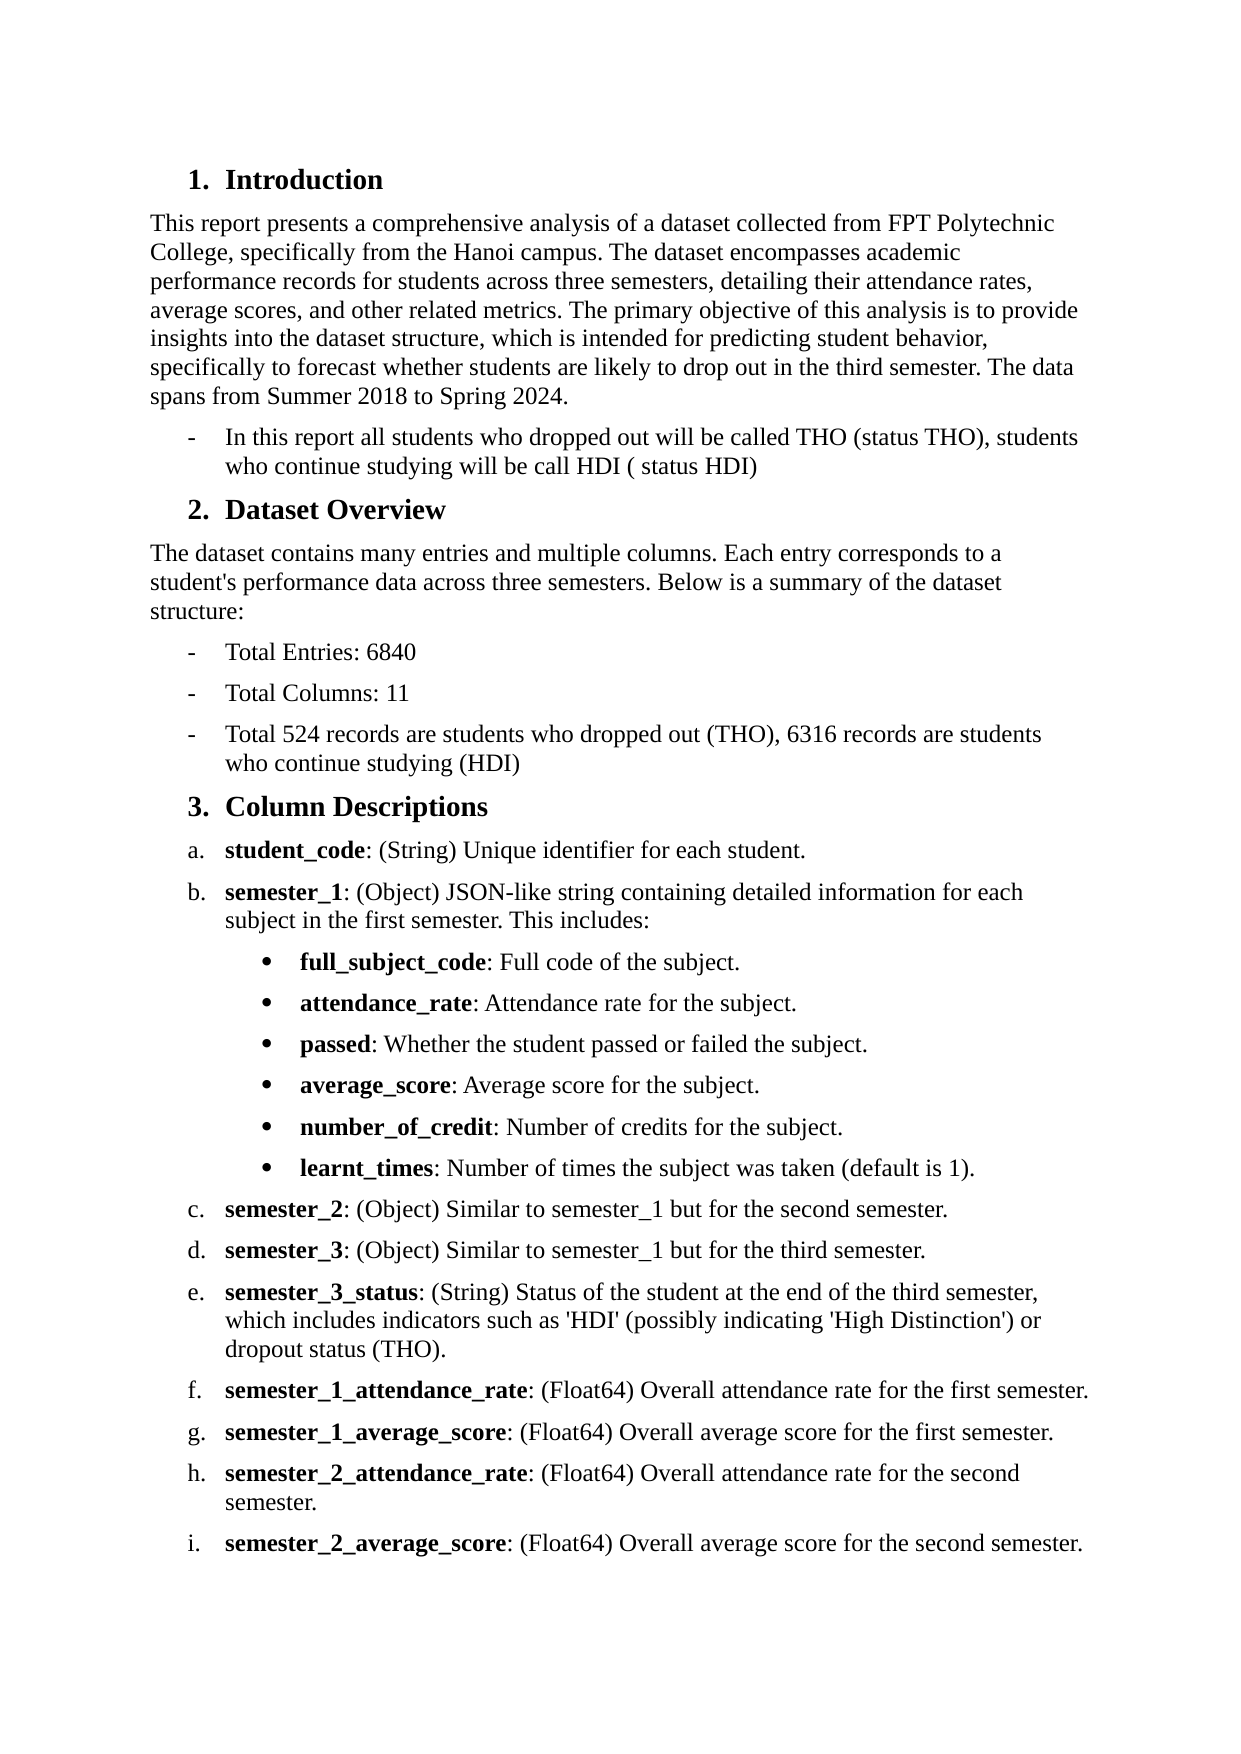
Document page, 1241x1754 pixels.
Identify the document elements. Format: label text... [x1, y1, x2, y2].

list full_subject_code: Full code of the subject. [262, 947, 1090, 976]
text This report presents a comprehensive analysis of a dataset collected from FPT Polytechnic College, specifically from the Hanoi campus. The dataset encompasses academic performance records for students across three semesters, detailing their attendance rates, average scores, and other related metrics. The primary objective of this analysis is to provide insights into the dataset structure, which is intended for predicting student behavior, specifically to forecast whether students are likely to drop out in the third semester. The data spans from Summer 2018 to Spring 2024. [150, 208, 1090, 410]
list Total Entries: 6840 [187, 637, 1090, 666]
subtitle Introduction [187, 162, 1090, 196]
list semester_3_status: (String) Status of the student at the end of the third semester, which includes indicators such as 'HDI' (possibly indicating 'High Distinction') or dropout status (THO). [187, 1277, 1090, 1363]
list semester_1_average_score: (Float64) Overall average score for the first semester. [187, 1417, 1090, 1446]
list learnt_times: Number of times the subject was taken (default is 1). [262, 1153, 1090, 1182]
list In this report all students who dropped out will be called THO (status THO), students who continue studying will be call HDI ( status HDI) [187, 422, 1090, 480]
list attendance_rate: Attendance rate for the subject. [262, 988, 1090, 1017]
list Total 524 records are students who dropped out (THO), 6316 records are students who continue studying (HDI) [187, 719, 1090, 777]
list student_code: (String) Unique identifier for each student. [187, 836, 1090, 864]
list semester_2_attendance_rate: (Float64) Overall attendance rate for the second semester. [187, 1458, 1090, 1516]
list semester_1_attendance_rate: (Float64) Overall attendance rate for the first semester. [187, 1376, 1090, 1404]
list semester_2: (Object) Similar to semester_1 but for the second semester. [187, 1194, 1090, 1223]
subtitle Dataset Overview [187, 492, 1090, 526]
list semester_1: (Object) JSON-like string containing detailed information for each subject in the first semester. This includes: [187, 877, 1090, 934]
subtitle Column Descriptions [187, 789, 1090, 823]
list passed: Whether the student passed or failed the subject. [262, 1029, 1090, 1058]
text The dataset contains many entries and multiple columns. Each entry corresponds to a student's performance data across three semesters. Below is a summary of the dataset structure: [150, 538, 1090, 624]
list number_of_credit: Number of credits for the subject. [262, 1112, 1090, 1141]
list semester_3: (Object) Similar to semester_1 but for the third semester. [187, 1236, 1090, 1264]
list Total Columns: 11 [187, 678, 1090, 707]
list semester_2_average_score: (Float64) Overall average score for the second semester. [187, 1528, 1090, 1557]
list average_score: Average score for the subject. [262, 1071, 1090, 1099]
